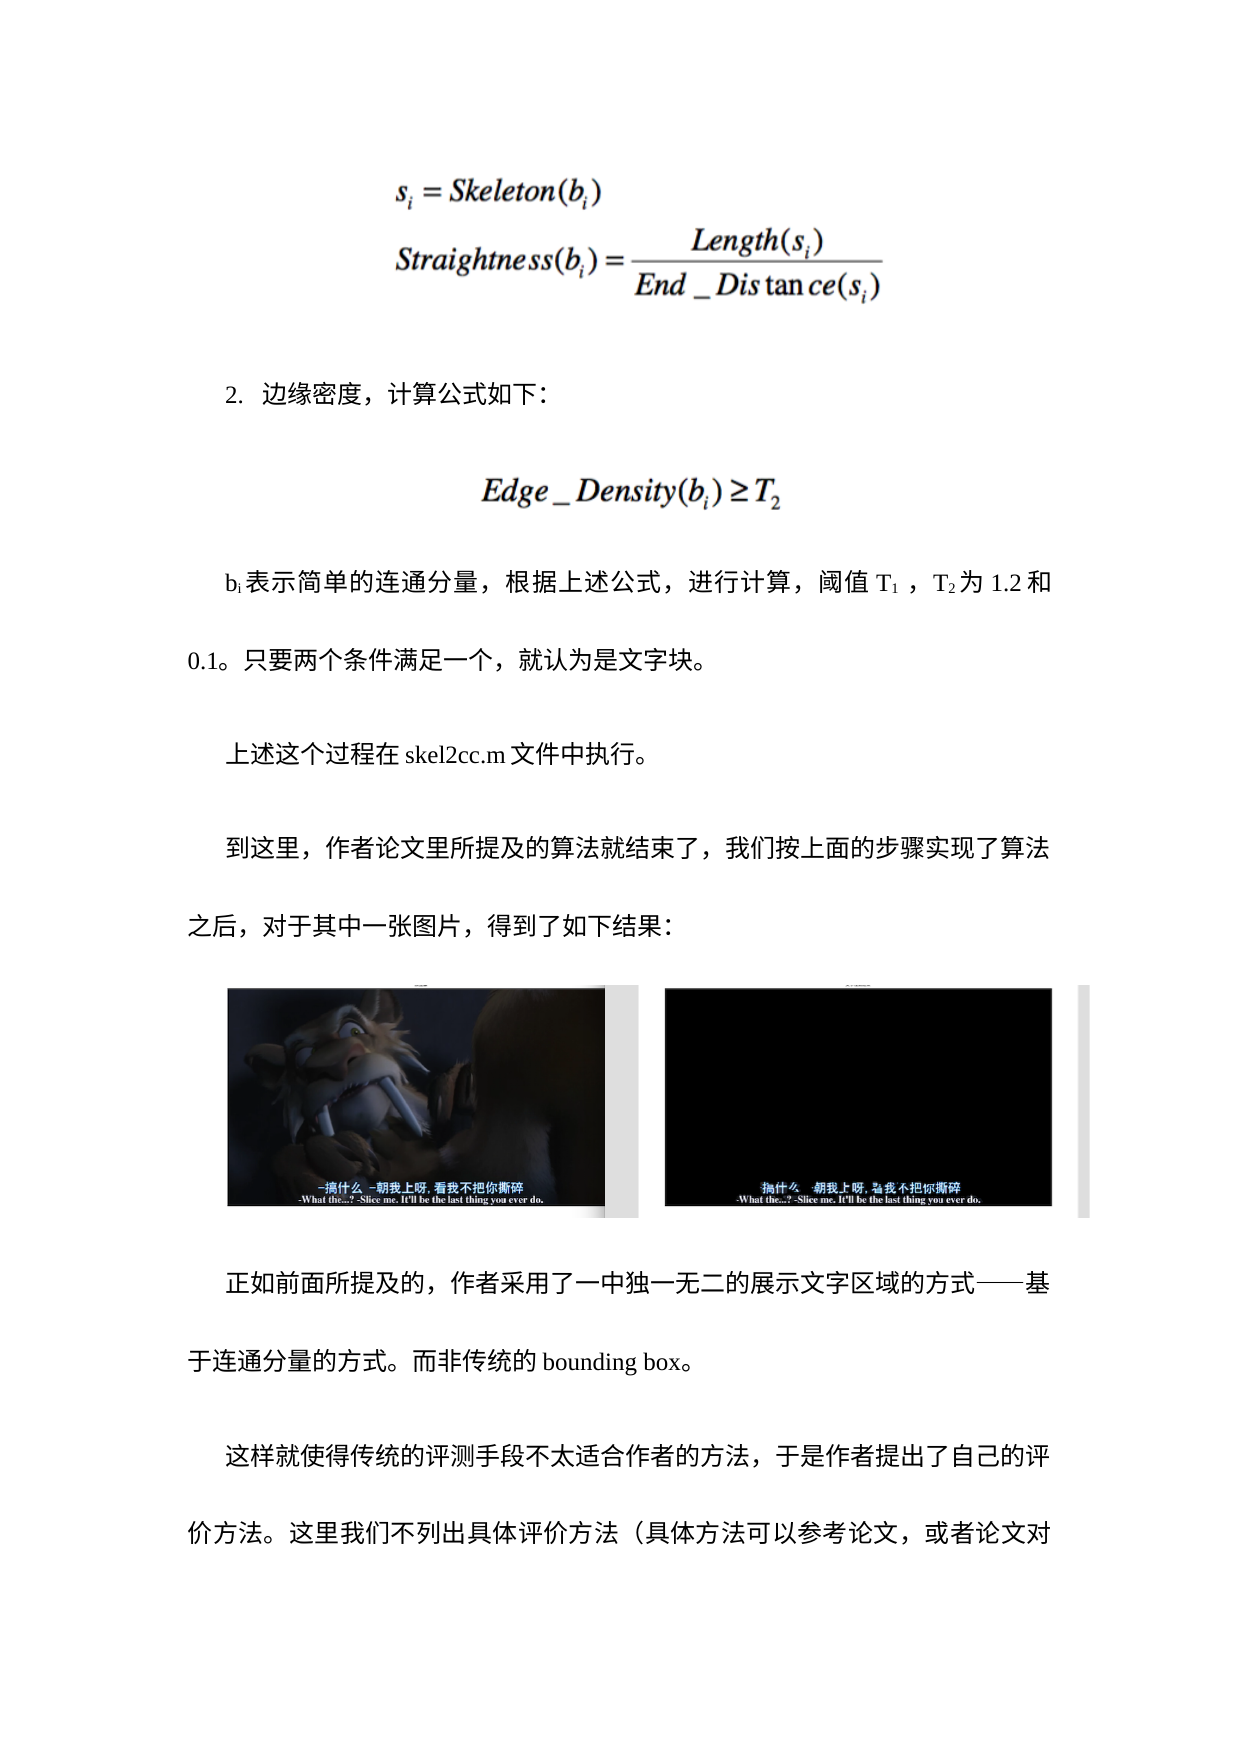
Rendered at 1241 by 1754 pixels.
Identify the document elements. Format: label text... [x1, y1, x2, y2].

text 上述这个过程在skel2cc.m文件中执行。 [187, 718, 1053, 786]
text 正如前面所提及的，作者采用了一中独一无二的展示文字区域的方式——基于连通分量的方式。而非传统的bounding box。 [187, 1248, 1053, 1394]
text bi表示简单的连通分量，根据上述公式，进行计算，阈值T1 ，T2为1.2和0.1。只要两个条件满足一个，就认为是文字块。 [187, 546, 1053, 692]
picture [383, 163, 895, 316]
picture [472, 453, 806, 518]
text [187, 1420, 1053, 1566]
list 边缘密度，计算公式如下： [225, 359, 1053, 427]
picture [225, 985, 1090, 1218]
text 到这里，作者论文里所提及的算法就结束了，我们按上面的步骤实现了算法之后，对于其中一张图片，得到了如下结果： [187, 813, 1053, 959]
